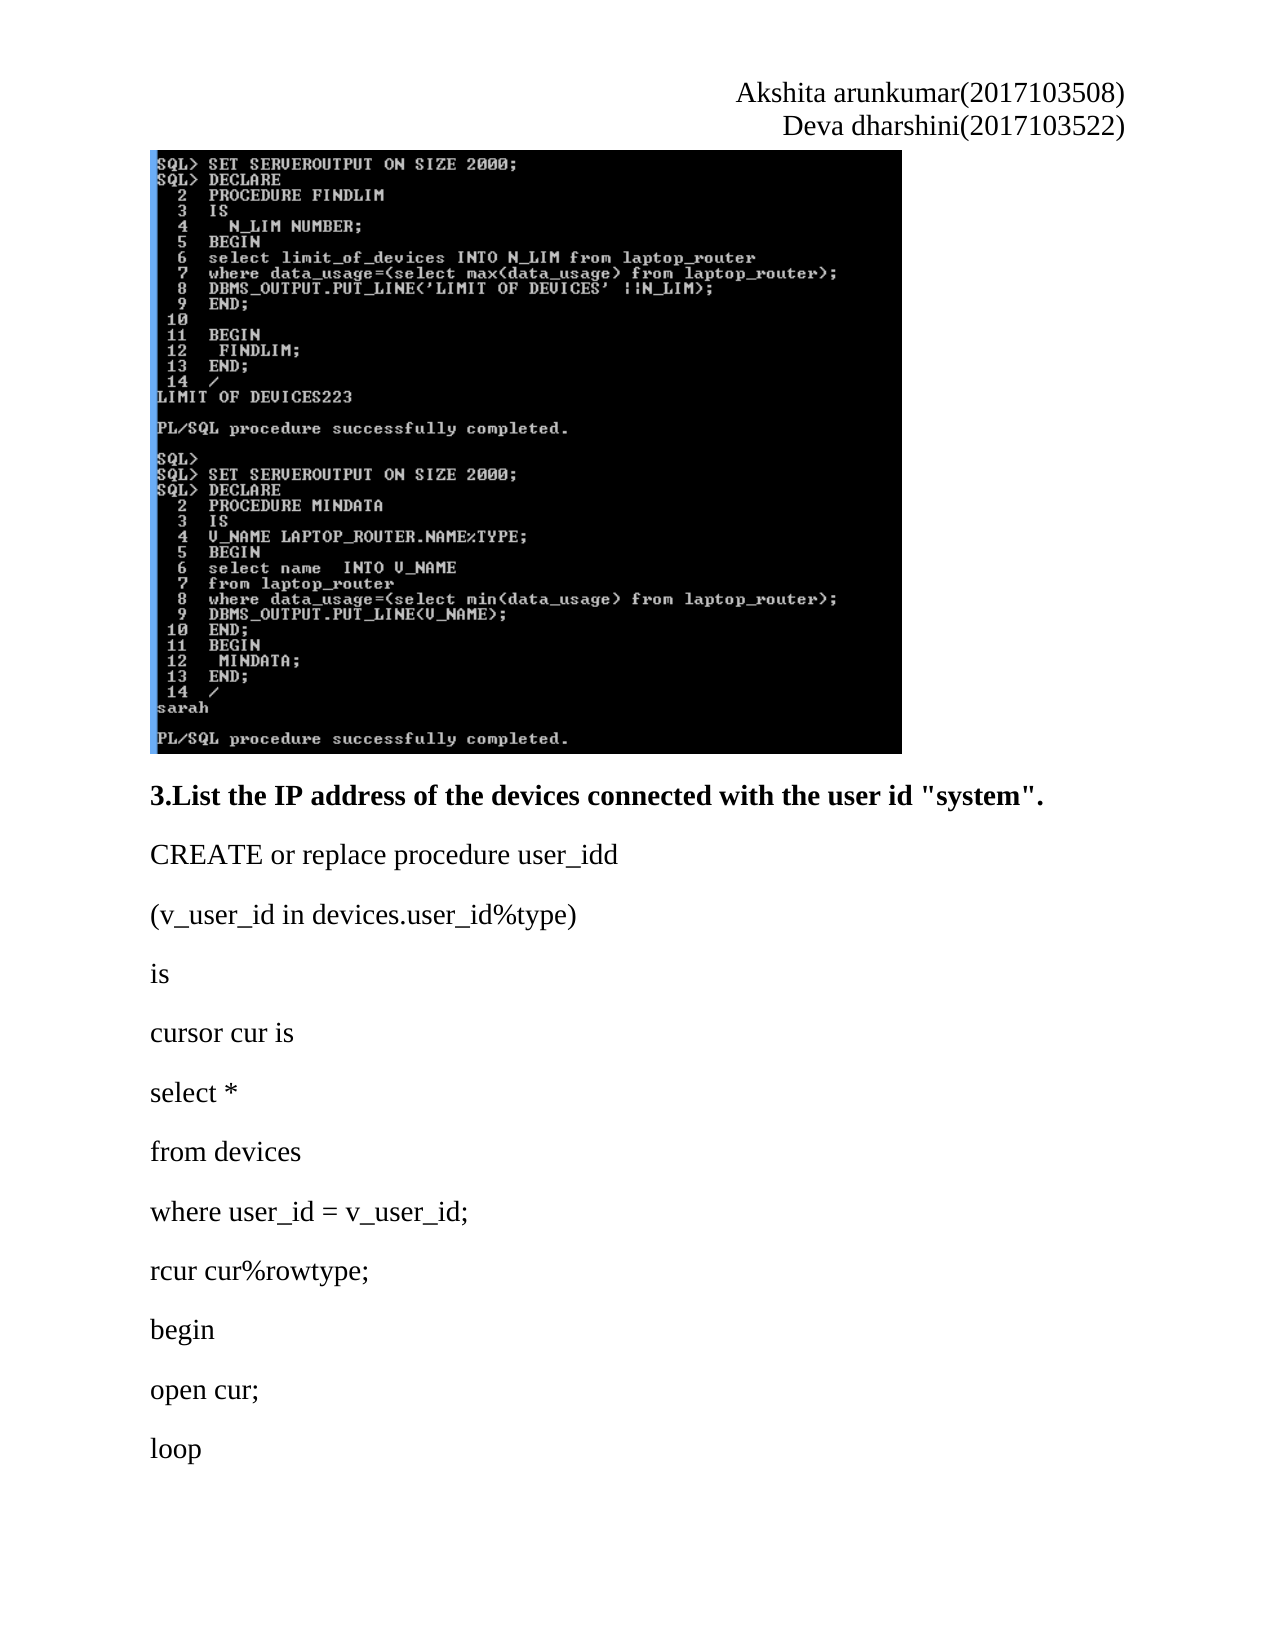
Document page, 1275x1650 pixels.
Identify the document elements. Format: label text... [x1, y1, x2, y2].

text loop [150, 1431, 1125, 1465]
text rcur cur%rowtype; [150, 1253, 1125, 1287]
text is [150, 956, 1125, 990]
text CREATE or replace procedure user_idd [150, 837, 1125, 871]
text from devices [150, 1134, 1125, 1168]
text open cur; [150, 1372, 1125, 1405]
text 3.List the IP address of the devices connected with the user id "system". [150, 778, 1125, 812]
text select * [150, 1075, 1125, 1108]
text (v_user_id in devices.user_id%type) [150, 897, 1125, 930]
text cursor cur is [150, 1016, 1125, 1049]
text where user_id = v_user_id; [150, 1194, 1125, 1227]
picture [150, 150, 902, 754]
text begin [150, 1312, 1125, 1346]
